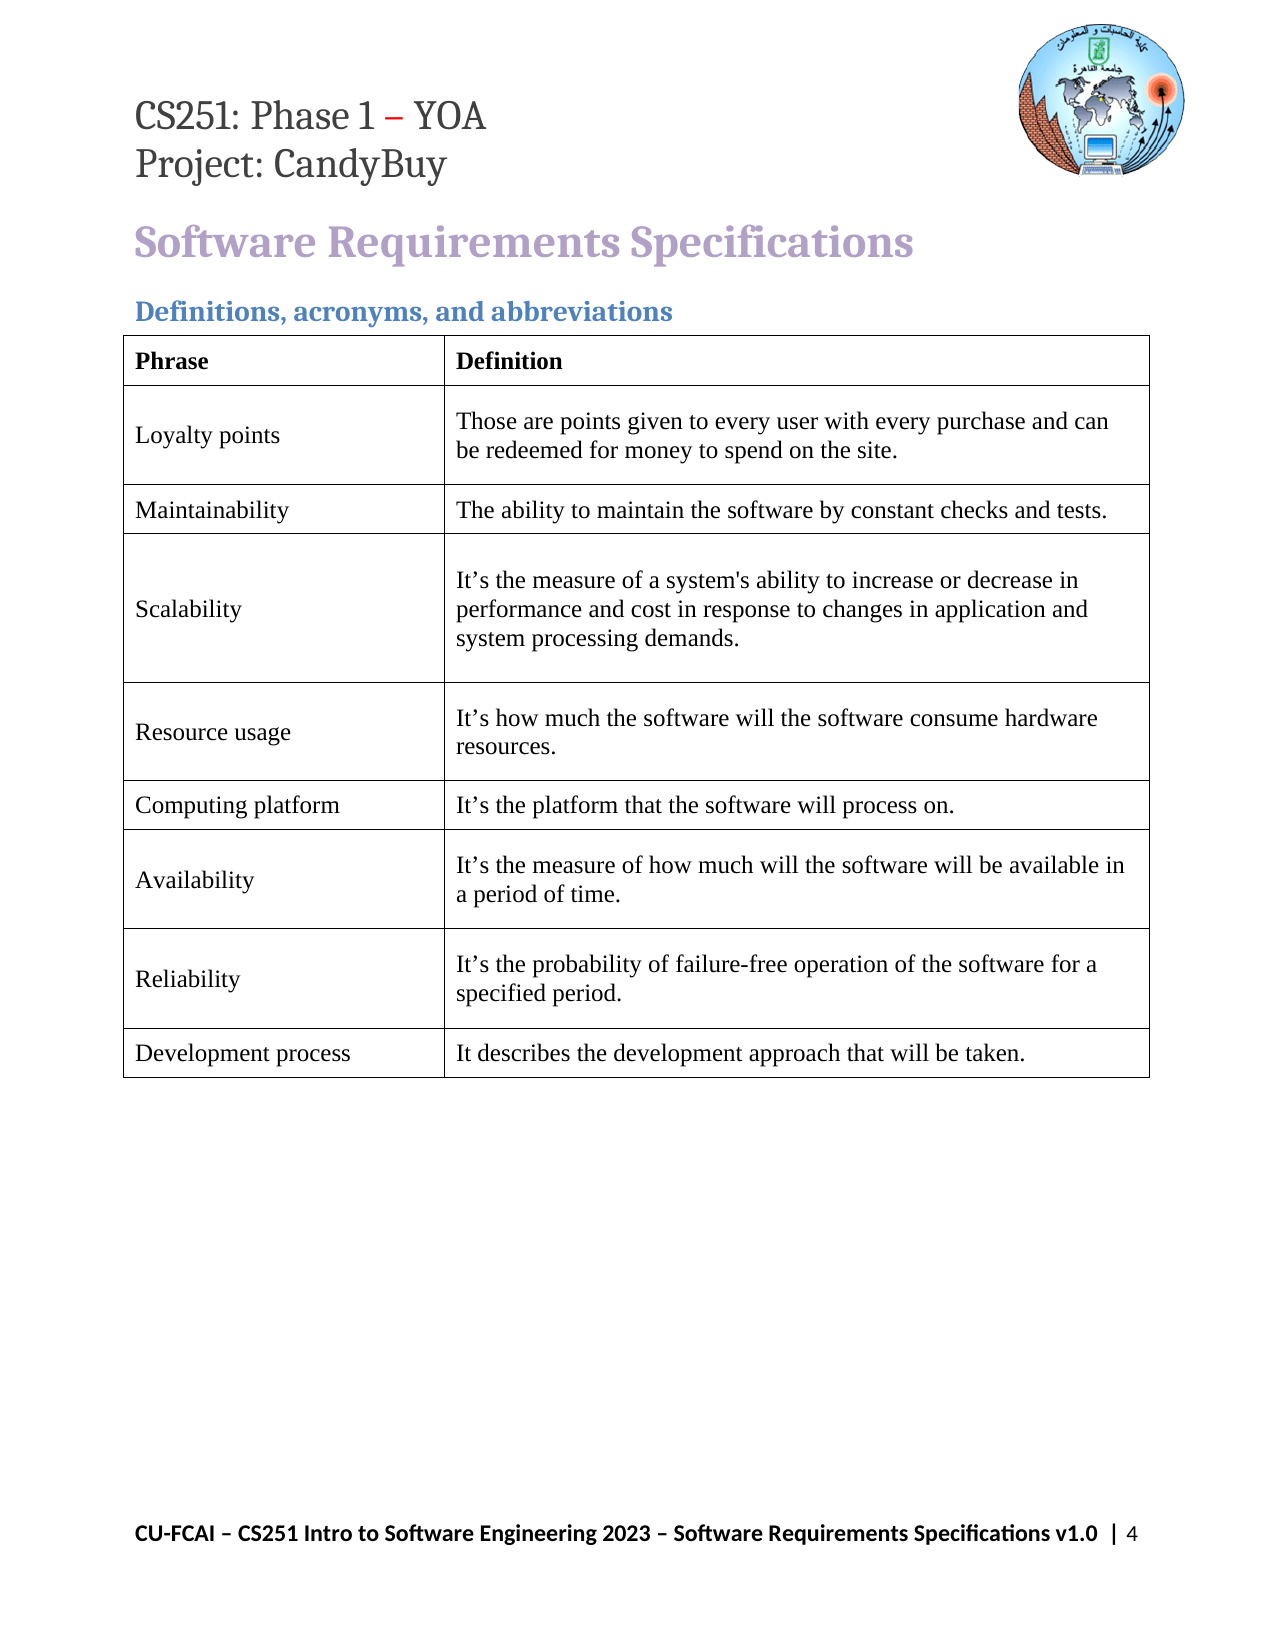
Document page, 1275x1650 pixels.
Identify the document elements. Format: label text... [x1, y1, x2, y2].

table_cell Loyalty points [124, 386, 444, 484]
table_header Definition [445, 336, 1149, 385]
subtitle Definitions, acronyms, and abbreviations [135, 295, 1140, 329]
table_cell Reliability [124, 929, 444, 1027]
table_cell It’s the measure of a system's ability to increase or decrease in performance and cost in response to changes in application and system processing demands. [445, 534, 1149, 682]
table_cell Those are points given to every user with every purchase and can be redeemed for money to spend on the site. [445, 386, 1149, 484]
table_cell The ability to maintain the software by constant checks and tests. [445, 485, 1149, 533]
table_cell Development process [124, 1029, 444, 1077]
table_cell It’s how much the software will the software consume hardware resources. [445, 683, 1149, 779]
table_cell Scalability [124, 534, 444, 682]
table_cell Availability [124, 830, 444, 928]
table_cell It’s the probability of failure-free operation of the software for a specified period. [445, 929, 1149, 1027]
table_cell It’s the measure of how much will the software will be available in a period of time. [445, 830, 1149, 928]
table_cell Maintainability [124, 485, 444, 533]
table_cell It’s the platform that the software will process on. [445, 781, 1149, 829]
picture [1018, 24, 1186, 180]
table_cell Computing platform [124, 781, 444, 829]
table_cell Resource usage [124, 683, 444, 779]
table_cell It describes the development approach that will be taken. [445, 1029, 1149, 1077]
table_header Phrase [124, 336, 444, 385]
